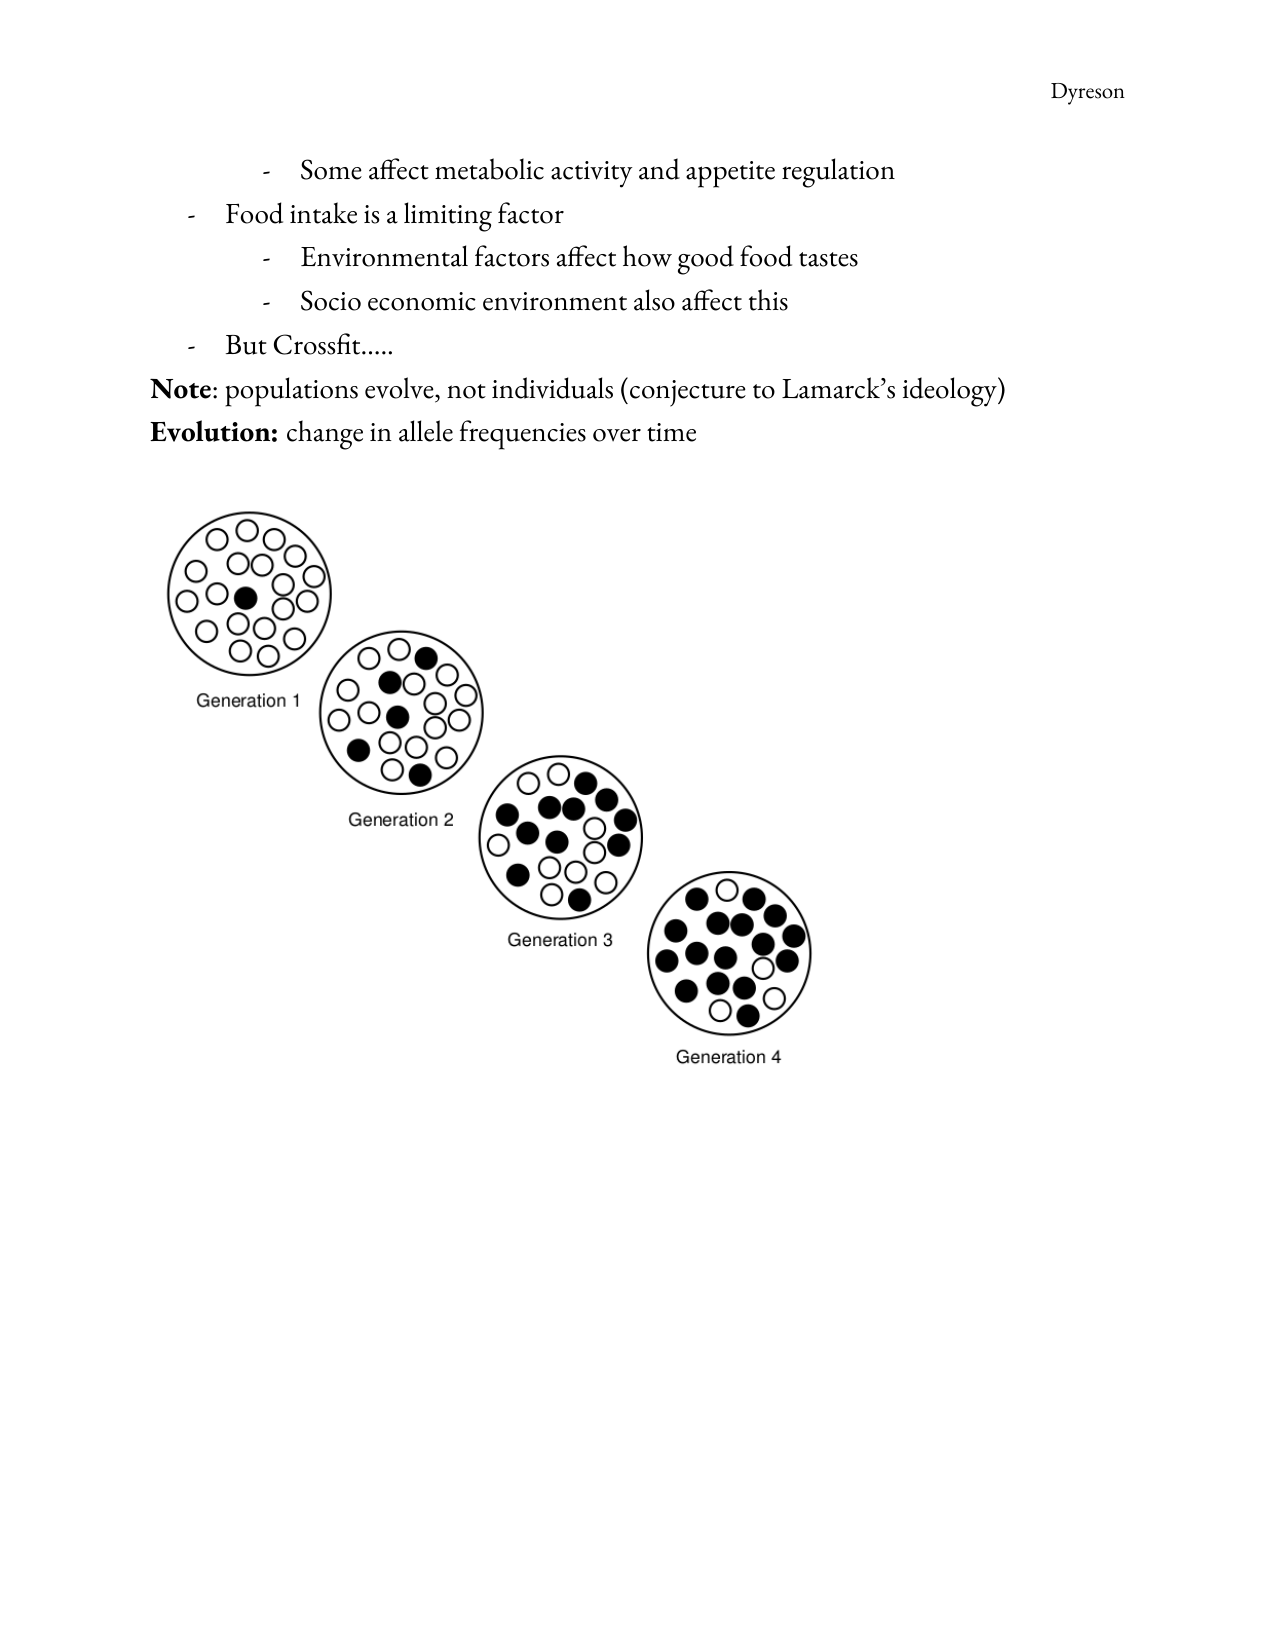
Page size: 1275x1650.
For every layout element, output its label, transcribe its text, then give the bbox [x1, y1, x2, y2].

text Note: populations evolve, not individuals (conjecture to Lamarck’s ideology) [150, 369, 1125, 407]
list Food intake is a limiting factor [187, 194, 1125, 232]
list Socio economic environment also affect this [262, 281, 1125, 319]
list Environmental factors affect how good food tastes [262, 237, 1125, 276]
picture [150, 454, 870, 1096]
list But Crossfit….. [187, 325, 1125, 363]
list Some affect metabolic activity and appetite regulation [262, 150, 1125, 188]
